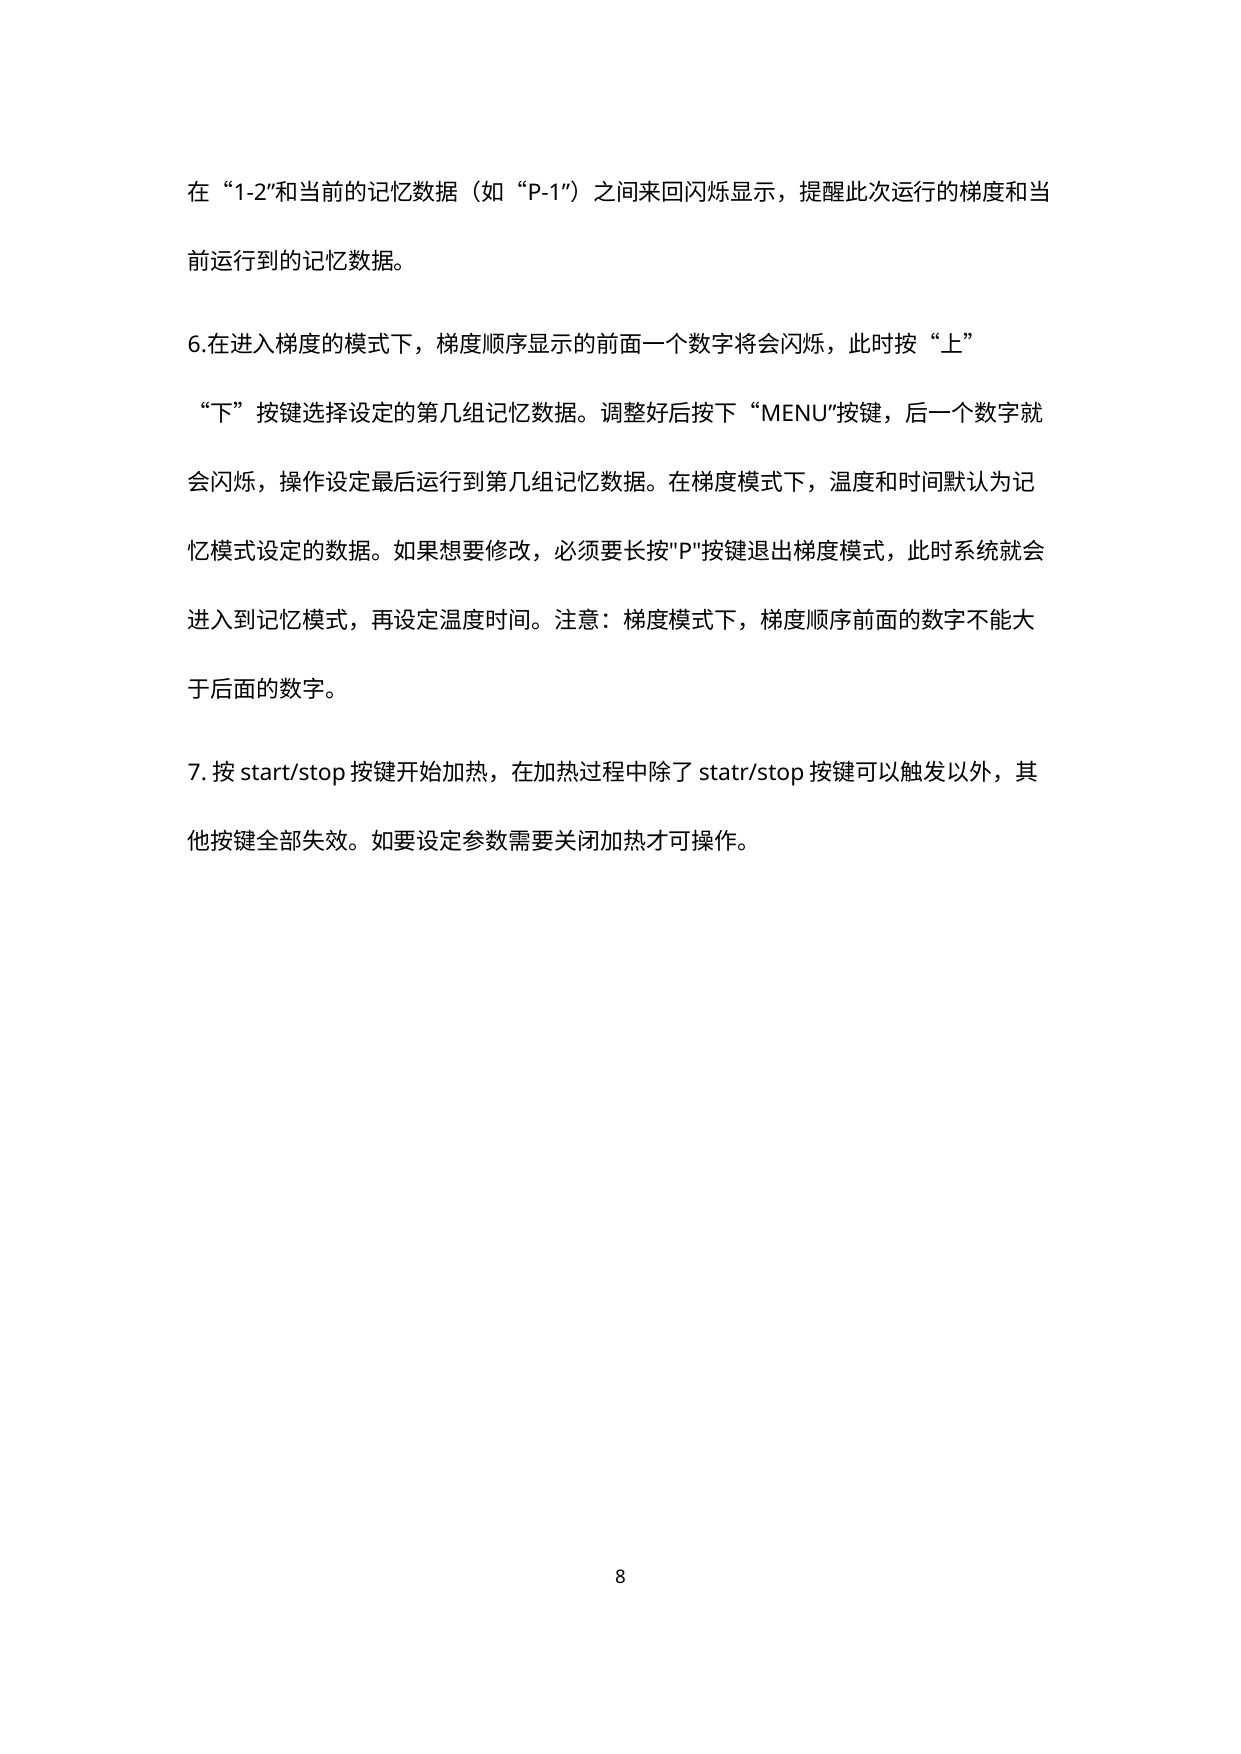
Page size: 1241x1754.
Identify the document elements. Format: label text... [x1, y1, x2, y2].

text 7. 按start/stop按键开始加热，在加热过程中除了statr/stop按键可以触发以外，其他按键全部失效。如要设定参数需要关闭加热才可操作。 [187, 738, 1053, 872]
text 6.在进入梯度的模式下，梯度顺序显示的前面一个数字将会闪烁，此时按“上”“下”按键选择设定的第几组记忆数据。调整好后按下“MENU”按键，后一个数字就会闪烁，操作设定最后运行到第几组记忆数据。在梯度模式下，温度和时间默认为记忆模式设定的数据。如果想要修改，必须要长按"P"按键退出梯度模式，此时系统就会进入到记忆模式，再设定温度时间。注意：梯度模式下，梯度顺序前面的数字不能大于后面的数字。 [187, 311, 1053, 720]
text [187, 158, 1053, 292]
